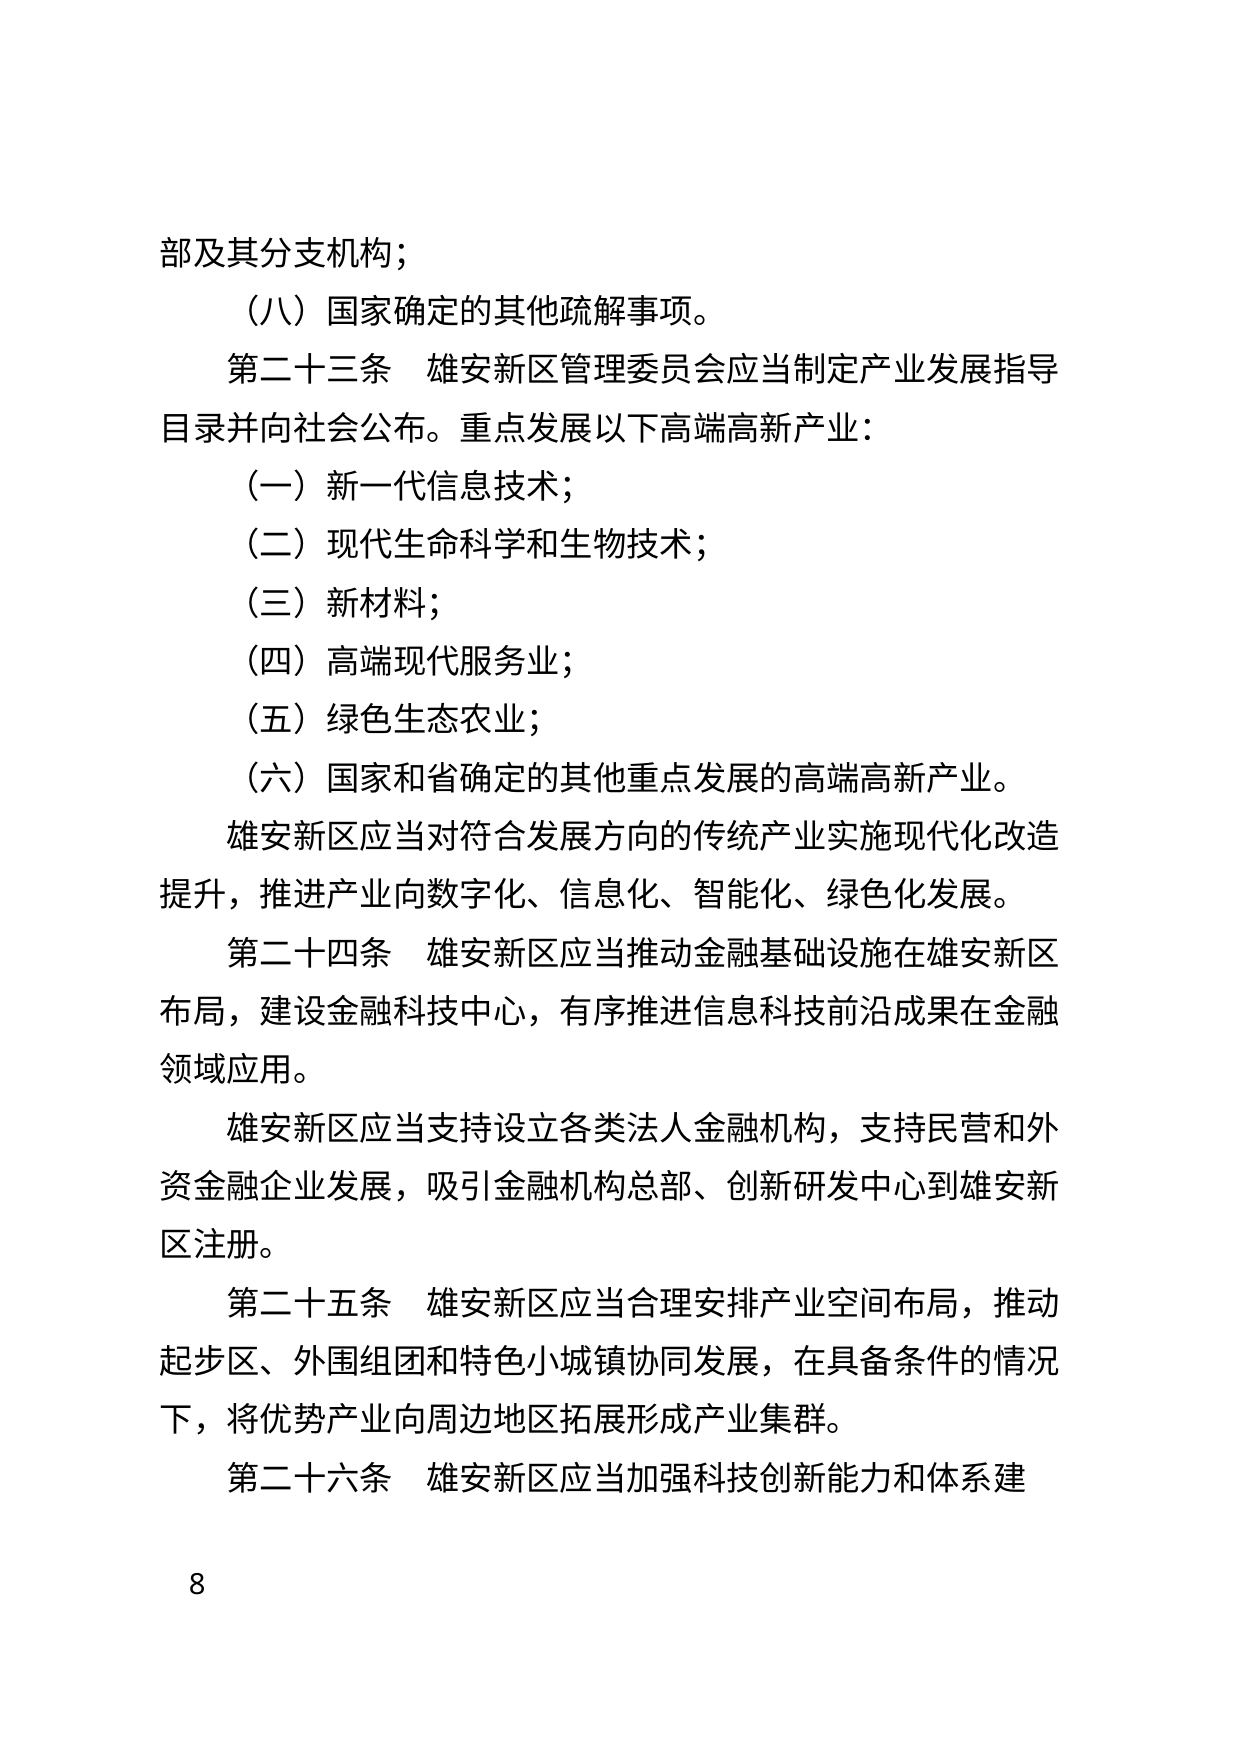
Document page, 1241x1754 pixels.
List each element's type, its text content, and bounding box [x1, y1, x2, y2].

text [159, 218, 1081, 277]
text （二）现代生命科学和生物技术； [159, 510, 1081, 568]
text 第二十三条 雄安新区管理委员会应当制定产业发展指导目录并向社会公布。重点发展以下高端高新产业： [159, 335, 1081, 452]
text （四）高端现代服务业； [159, 627, 1081, 685]
text （三）新材料； [159, 568, 1081, 627]
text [159, 1443, 1081, 1502]
text （一）新一代信息技术； [159, 452, 1081, 510]
text 雄安新区应当对符合发展方向的传统产业实施现代化改造提升，推进产业向数字化、信息化、智能化、绿色化发展。 [159, 802, 1081, 918]
text 第二十四条 雄安新区应当推动金融基础设施在雄安新区布局，建设金融科技中心，有序推进信息科技前沿成果在金融领域应用。 [159, 918, 1081, 1093]
text （五）绿色生态农业； [159, 685, 1081, 743]
text 雄安新区应当支持设立各类法人金融机构，支持民营和外资金融企业发展，吸引金融机构总部、创新研发中心到雄安新区注册。 [159, 1093, 1081, 1268]
text （六）国家和省确定的其他重点发展的高端高新产业。 [159, 743, 1081, 802]
text （八）国家确定的其他疏解事项。 [159, 277, 1081, 335]
text 第二十五条 雄安新区应当合理安排产业空间布局，推动起步区、外围组团和特色小城镇协同发展，在具备条件的情况下，将优势产业向周边地区拓展形成产业集群。 [159, 1268, 1081, 1443]
